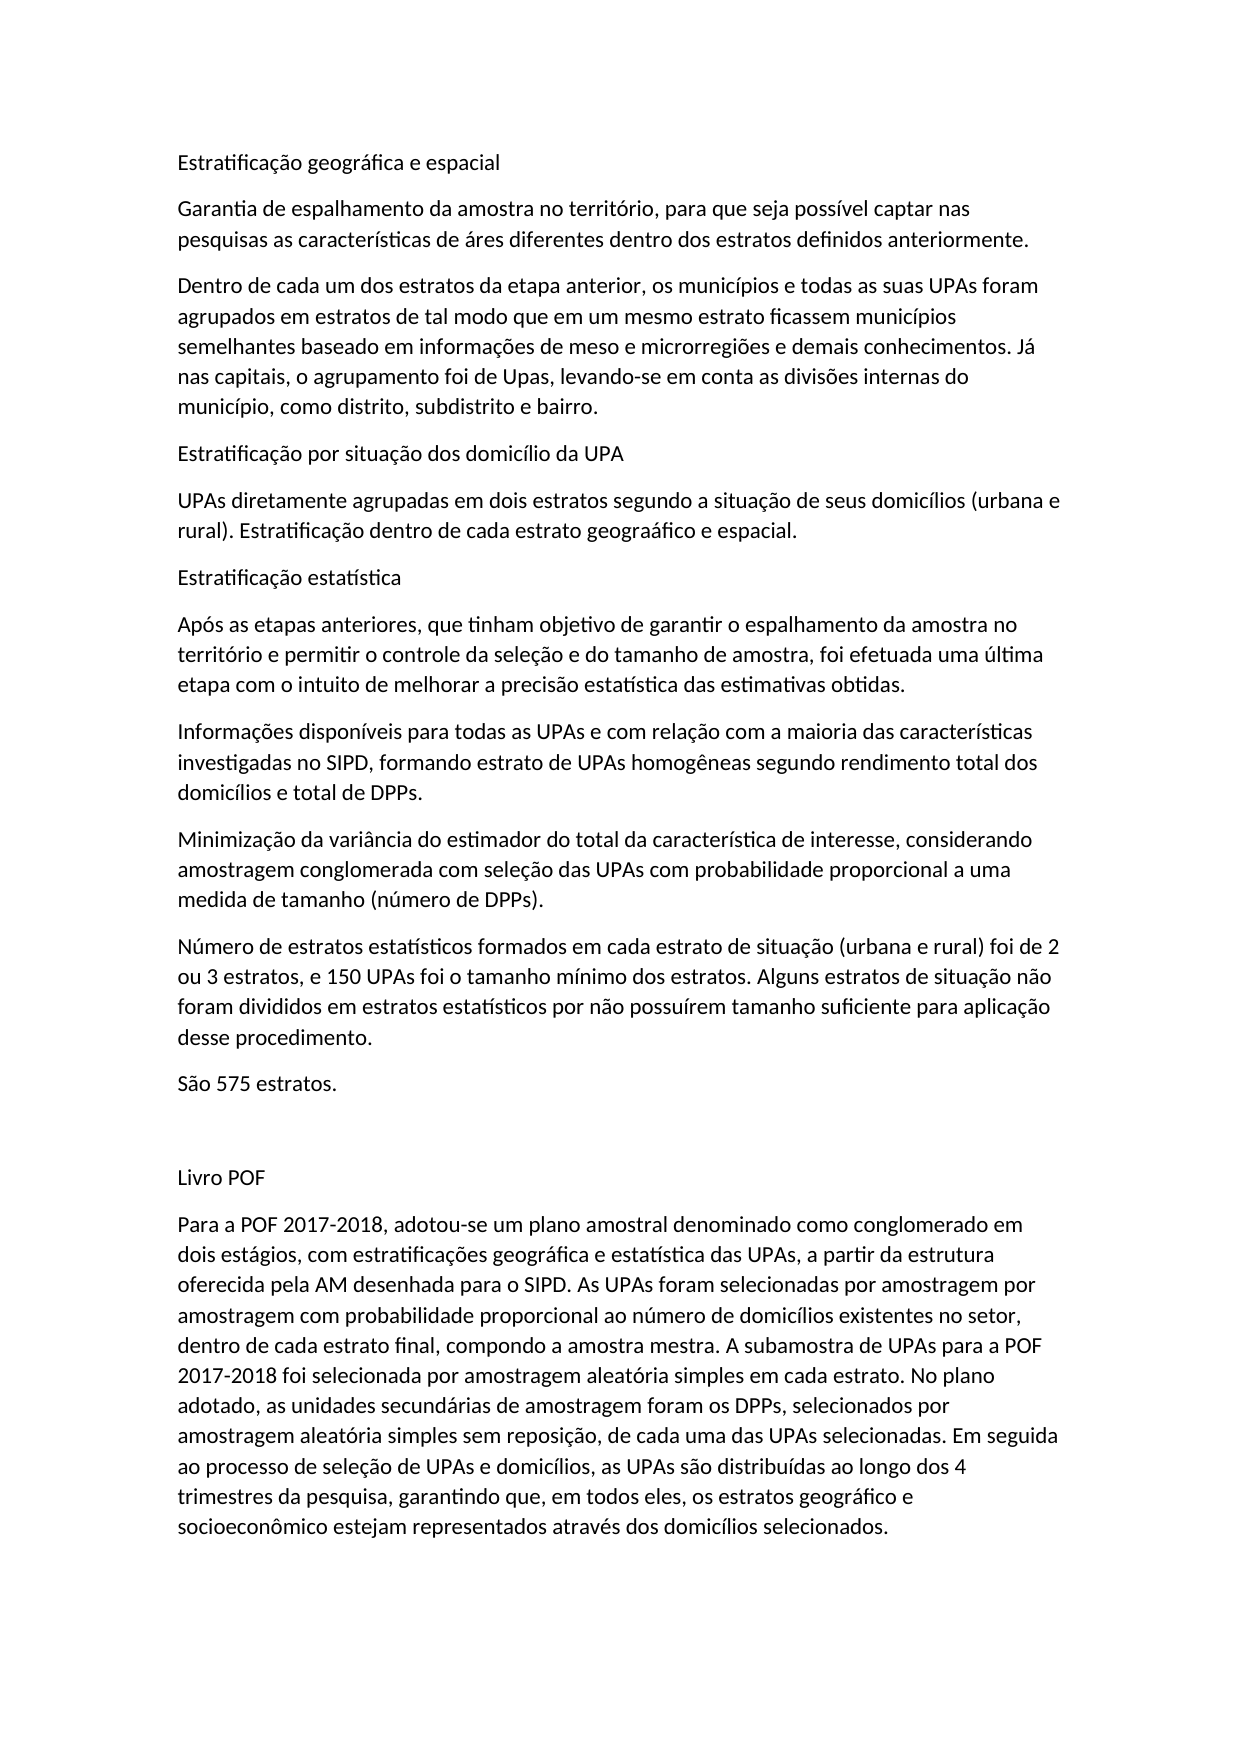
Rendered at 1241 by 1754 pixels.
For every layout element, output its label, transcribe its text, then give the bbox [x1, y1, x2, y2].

text São 575 estratos. [177, 1069, 1063, 1097]
text Para a POF 2017-2018, adotou-se um plano amostral denominado como conglomerado em dois estágios, com estratificações geográfica e estatística das UPAs, a partir da estrutura oferecida pela AM desenhada para o SIPD. As UPAs foram selecionadas por amostragem por amostragem com probabilidade proporcional ao número de domicílios existentes no setor, dentro de cada estrato final, compondo a amostra mestra. A subamostra de UPAs para a POF 2017-2018 foi selecionada por amostragem aleatória simples em cada estrato. No plano adotado, as unidades secundárias de amostragem foram os DPPs, selecionados por amostragem aleatória simples sem reposição, de cada uma das UPAs selecionadas. Em seguida ao processo de seleção de UPAs e domicílios, as UPAs são distribuídas ao longo dos 4 trimestres da pesquisa, garantindo que, em todos eles, os estratos geográfico e socioeconômico estejam representados através dos domicílios selecionados. [177, 1210, 1063, 1540]
text Garantia de espalhamento da amostra no território, para que seja possível captar nas pesquisas as características de áres diferentes dentro dos estratos definidos anteriormente. [177, 194, 1063, 253]
text Número de estratos estatísticos formados em cada estrato de situação (urbana e rural) foi de 2 ou 3 estratos, e 150 UPAs foi o tamanho mínimo dos estratos. Alguns estratos de situação não foram divididos em estratos estatísticos por não possuírem tamanho suficiente para aplicação desse procedimento. [177, 932, 1063, 1051]
text Após as etapas anteriores, que tinham objetivo de garantir o espalhamento da amostra no território e permitir o controle da seleção e do tamanho de amostra, foi efetuada uma última etapa com o intuito de melhorar a precisão estatística das estimativas obtidas. [177, 610, 1063, 698]
text Informações disponíveis para todas as UPAs e com relação com a maioria das características investigadas no SIPD, formando estrato de UPAs homogêneas segundo rendimento total dos domicílios e total de DPPs. [177, 717, 1063, 806]
text Livro POF [177, 1163, 1063, 1191]
text Estratificação estatística [177, 563, 1063, 591]
text Estratificação geográfica e espacial [177, 148, 1063, 176]
text Dentro de cada um dos estratos da etapa anterior, os municípios e todas as suas UPAs foram agrupados em estratos de tal modo que em um mesmo estrato ficassem municípios semelhantes baseado em informações de meso e microrregiões e demais conhecimentos. Já nas capitais, o agrupamento foi de Upas, levando-se em conta as divisões internas do município, como distrito, subdistrito e bairro. [177, 272, 1063, 420]
text Estratificação por situação dos domicílio da UPA [177, 439, 1063, 467]
text UPAs diretamente agrupadas em dois estratos segundo a situação de seus domicílios (urbana e rural). Estratificação dentro de cada estrato geograáfico e espacial. [177, 486, 1063, 544]
text Minimização da variância do estimador do total da característica de interesse, considerando amostragem conglomerada com seleção das UPAs com probabilidade proporcional a uma medida de tamanho (número de DPPs). [177, 825, 1063, 913]
